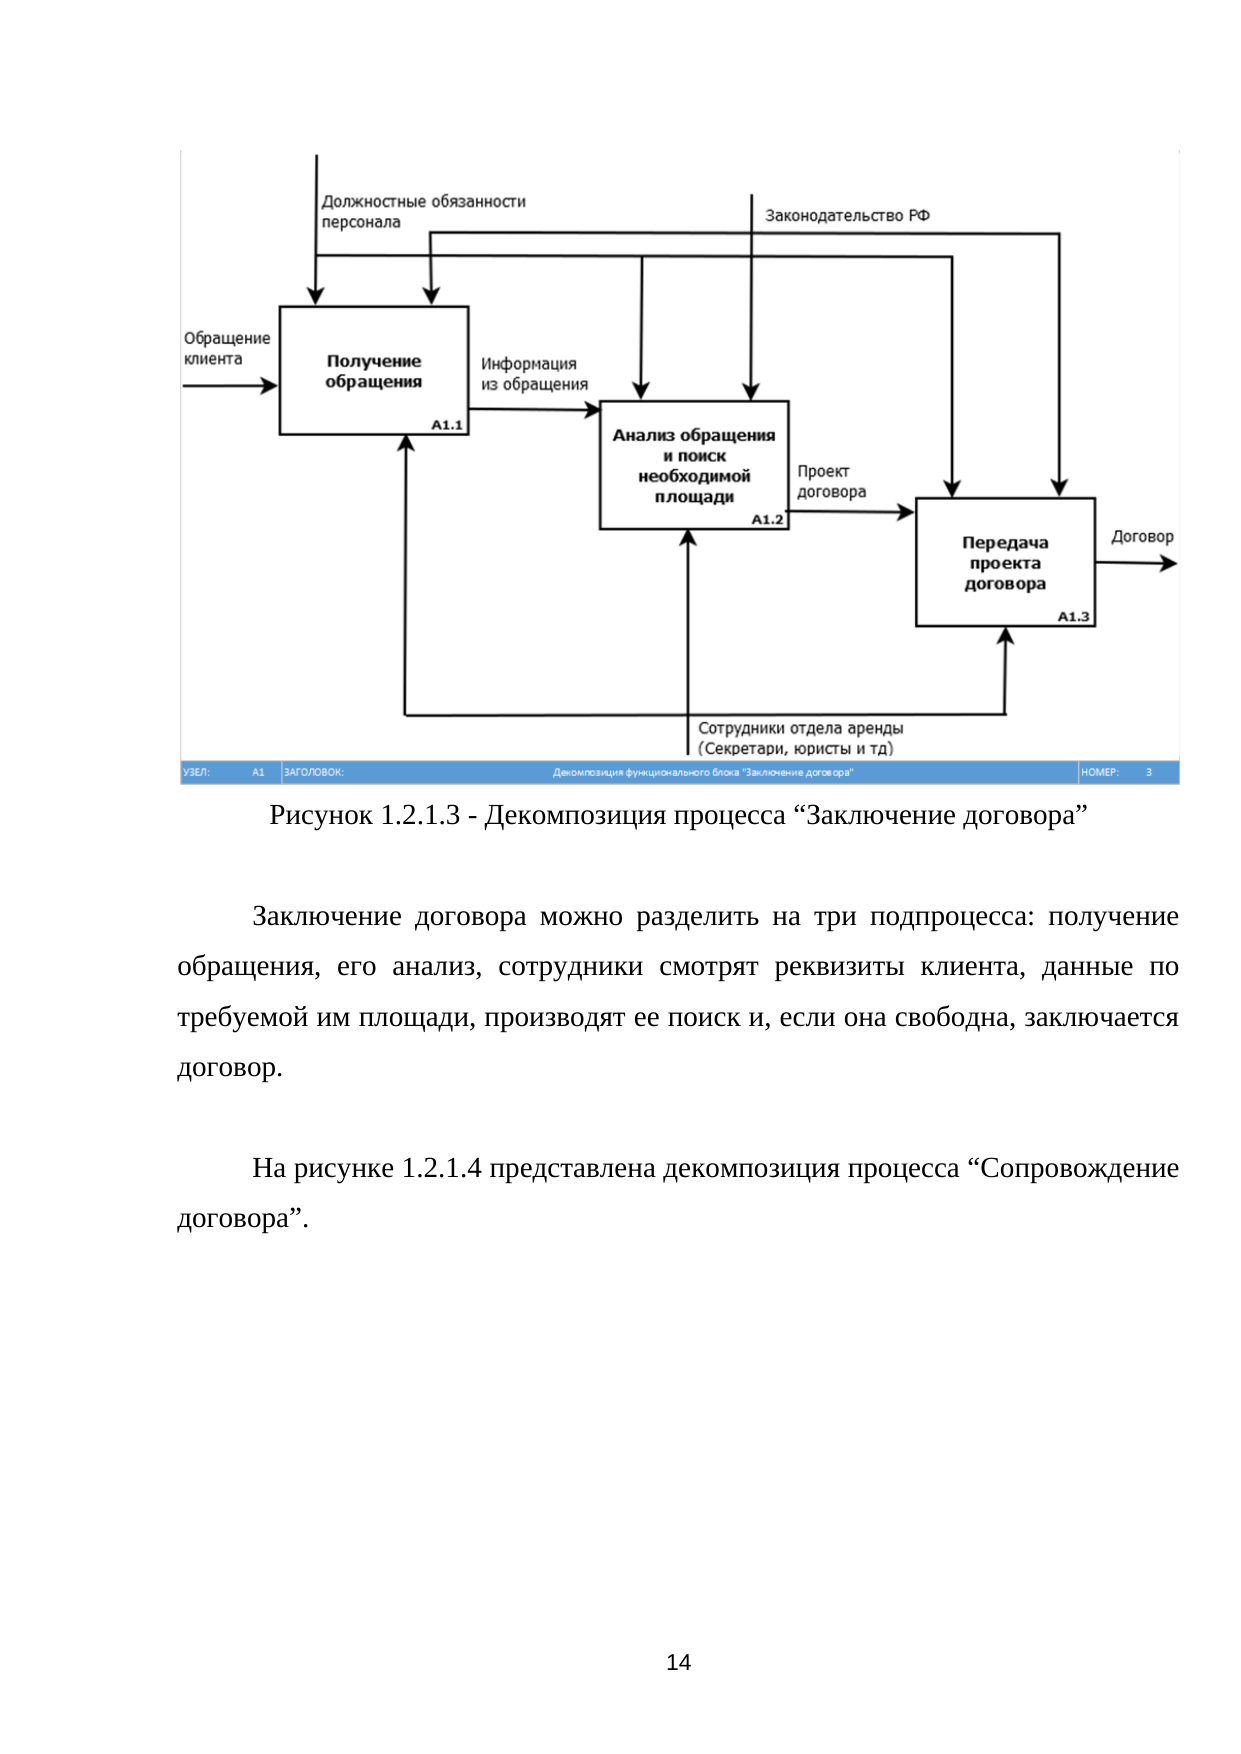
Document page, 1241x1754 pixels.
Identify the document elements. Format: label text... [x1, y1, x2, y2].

text На рисунке 1.2.1.4 представлена декомпозиция процесса “Сопровождение договора”. [177, 1150, 1180, 1233]
text Заключение договора можно разделить на три подпроцесса: получение обращения, его анализ, сотрудники смотрят реквизиты клиента, данные по требуемой им площади, производят ее поиск и, если она свободна, заключается договор. [177, 898, 1180, 1083]
picture [177, 150, 1181, 785]
text Рисунок 1.2.1.3 - Декомпозиция процесса “Заключение договора” [177, 797, 1180, 831]
